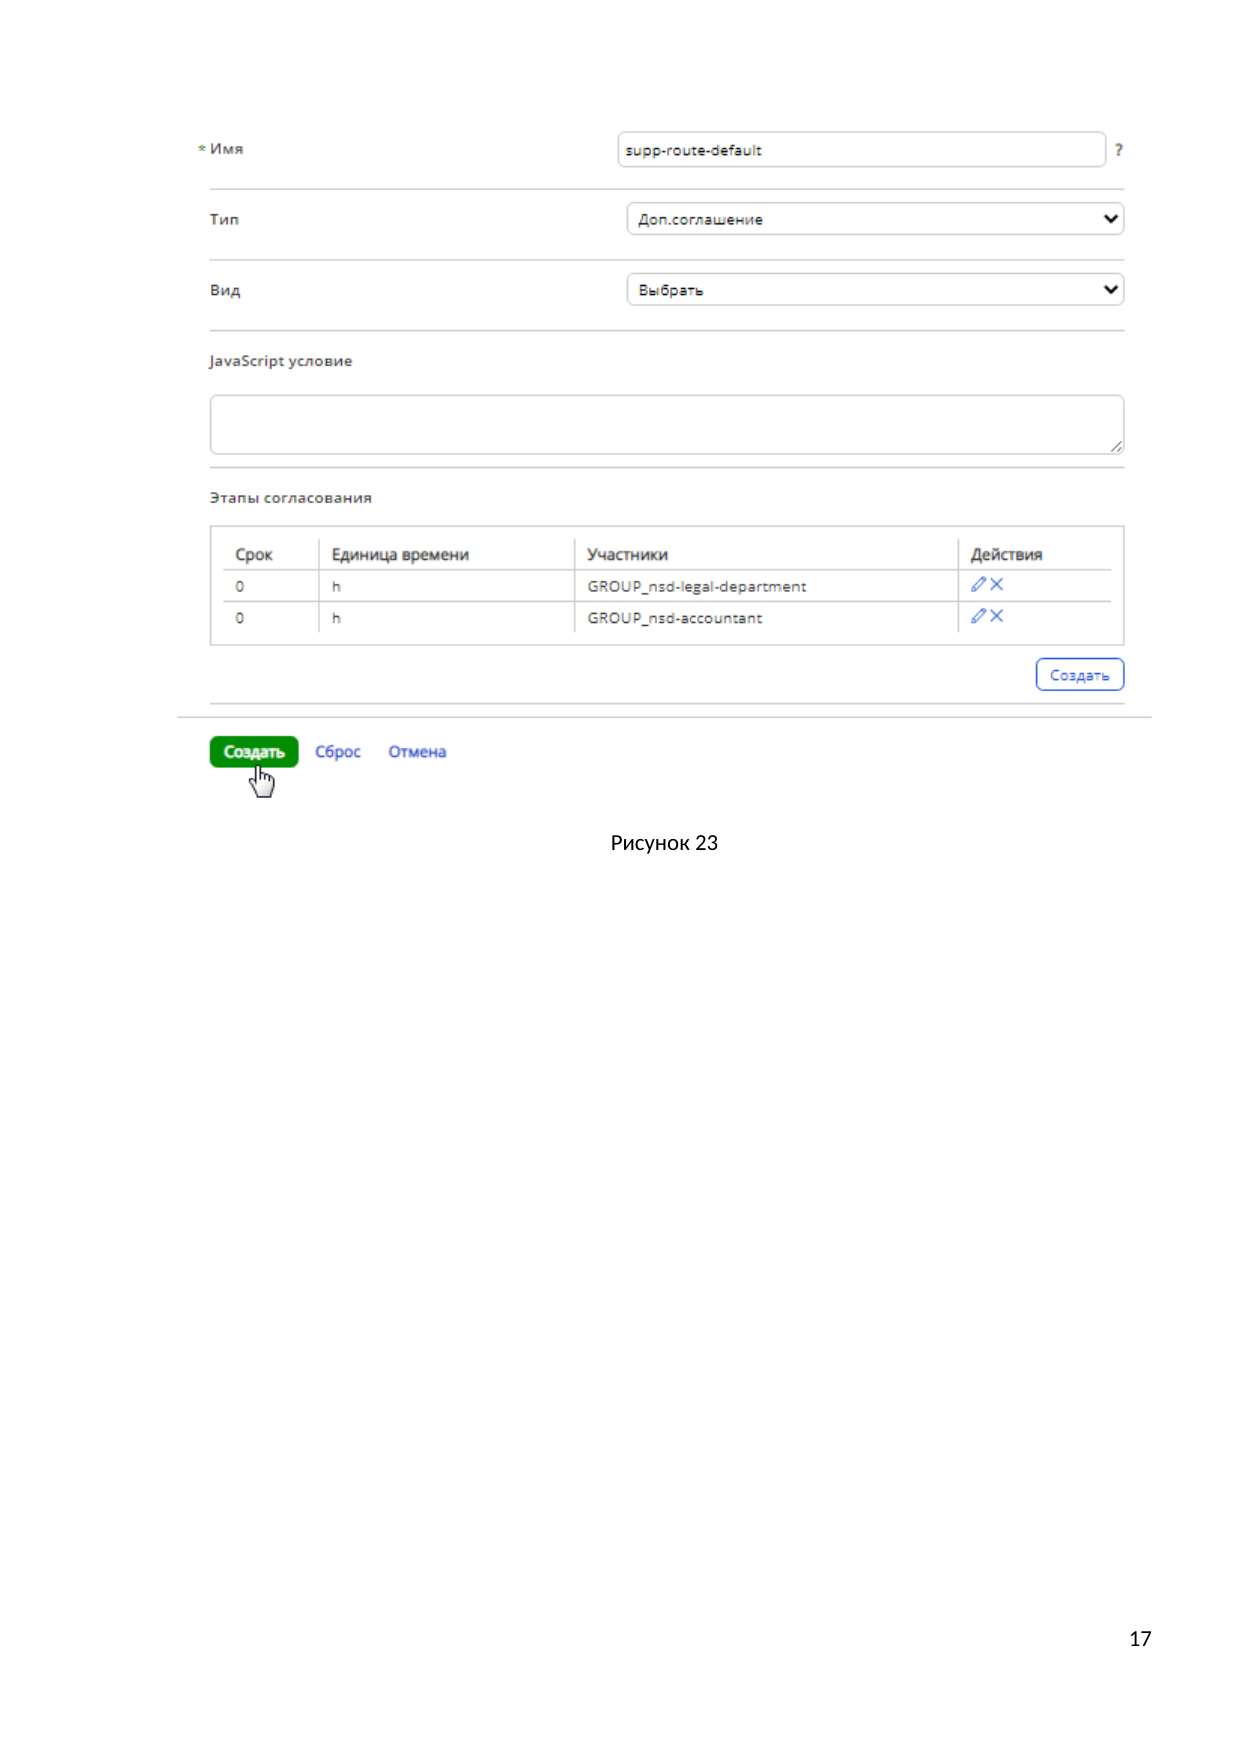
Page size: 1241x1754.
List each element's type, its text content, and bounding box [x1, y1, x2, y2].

picture [177, 118, 1152, 816]
text Рисунок 23 [177, 828, 1152, 856]
